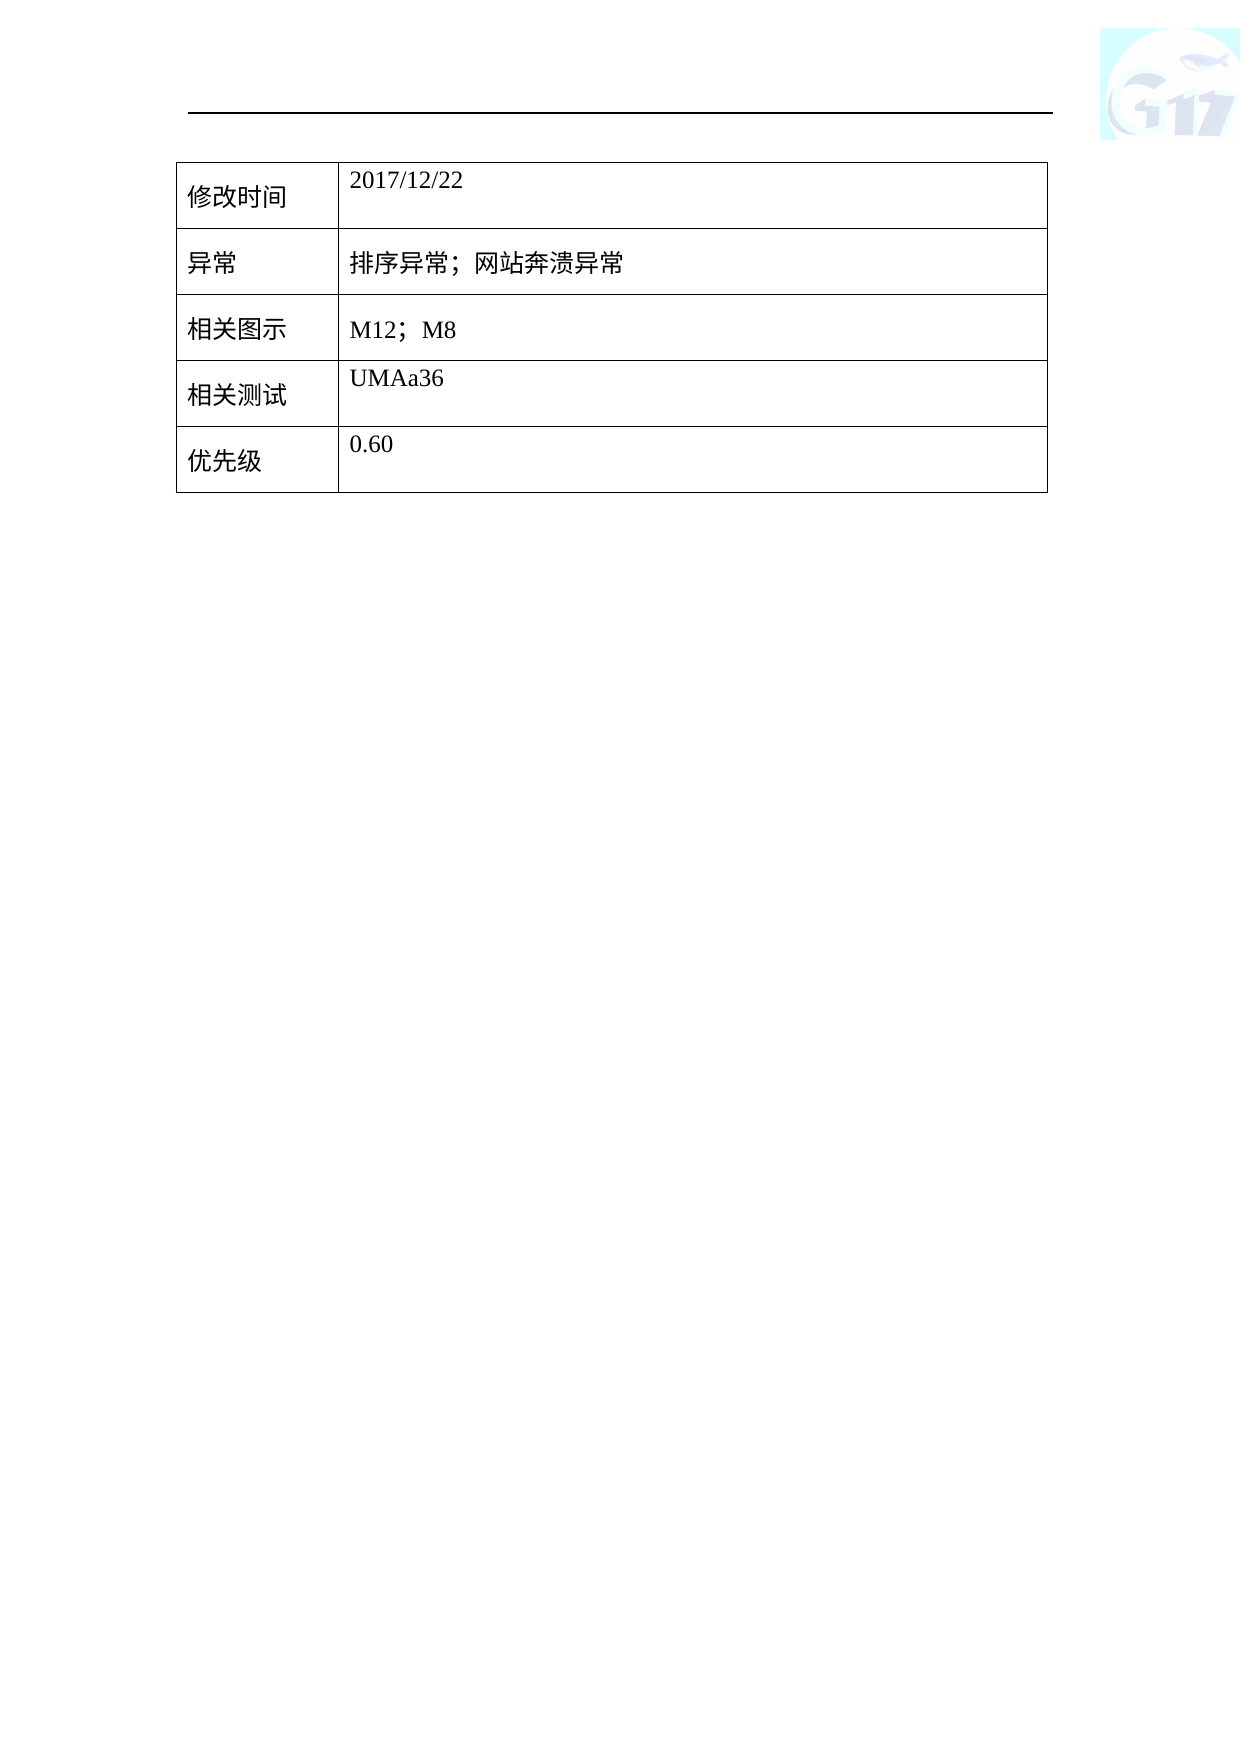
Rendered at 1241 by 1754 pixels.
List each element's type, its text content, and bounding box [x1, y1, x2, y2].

table_cell 相关图示 [177, 295, 338, 360]
table_cell 优先级 [177, 427, 338, 492]
table_cell 异常 [177, 229, 338, 294]
table_cell 修改时间 [177, 163, 338, 228]
table_cell 排序异常；网站奔溃异常 [339, 229, 1047, 294]
table_cell M12；M8 [339, 295, 1047, 360]
table_cell 相关测试 [177, 361, 338, 426]
table_cell 2017/12/22 [339, 163, 1047, 228]
table_cell UMAa36 [339, 361, 1047, 426]
table_cell 0.60 [339, 427, 1047, 492]
